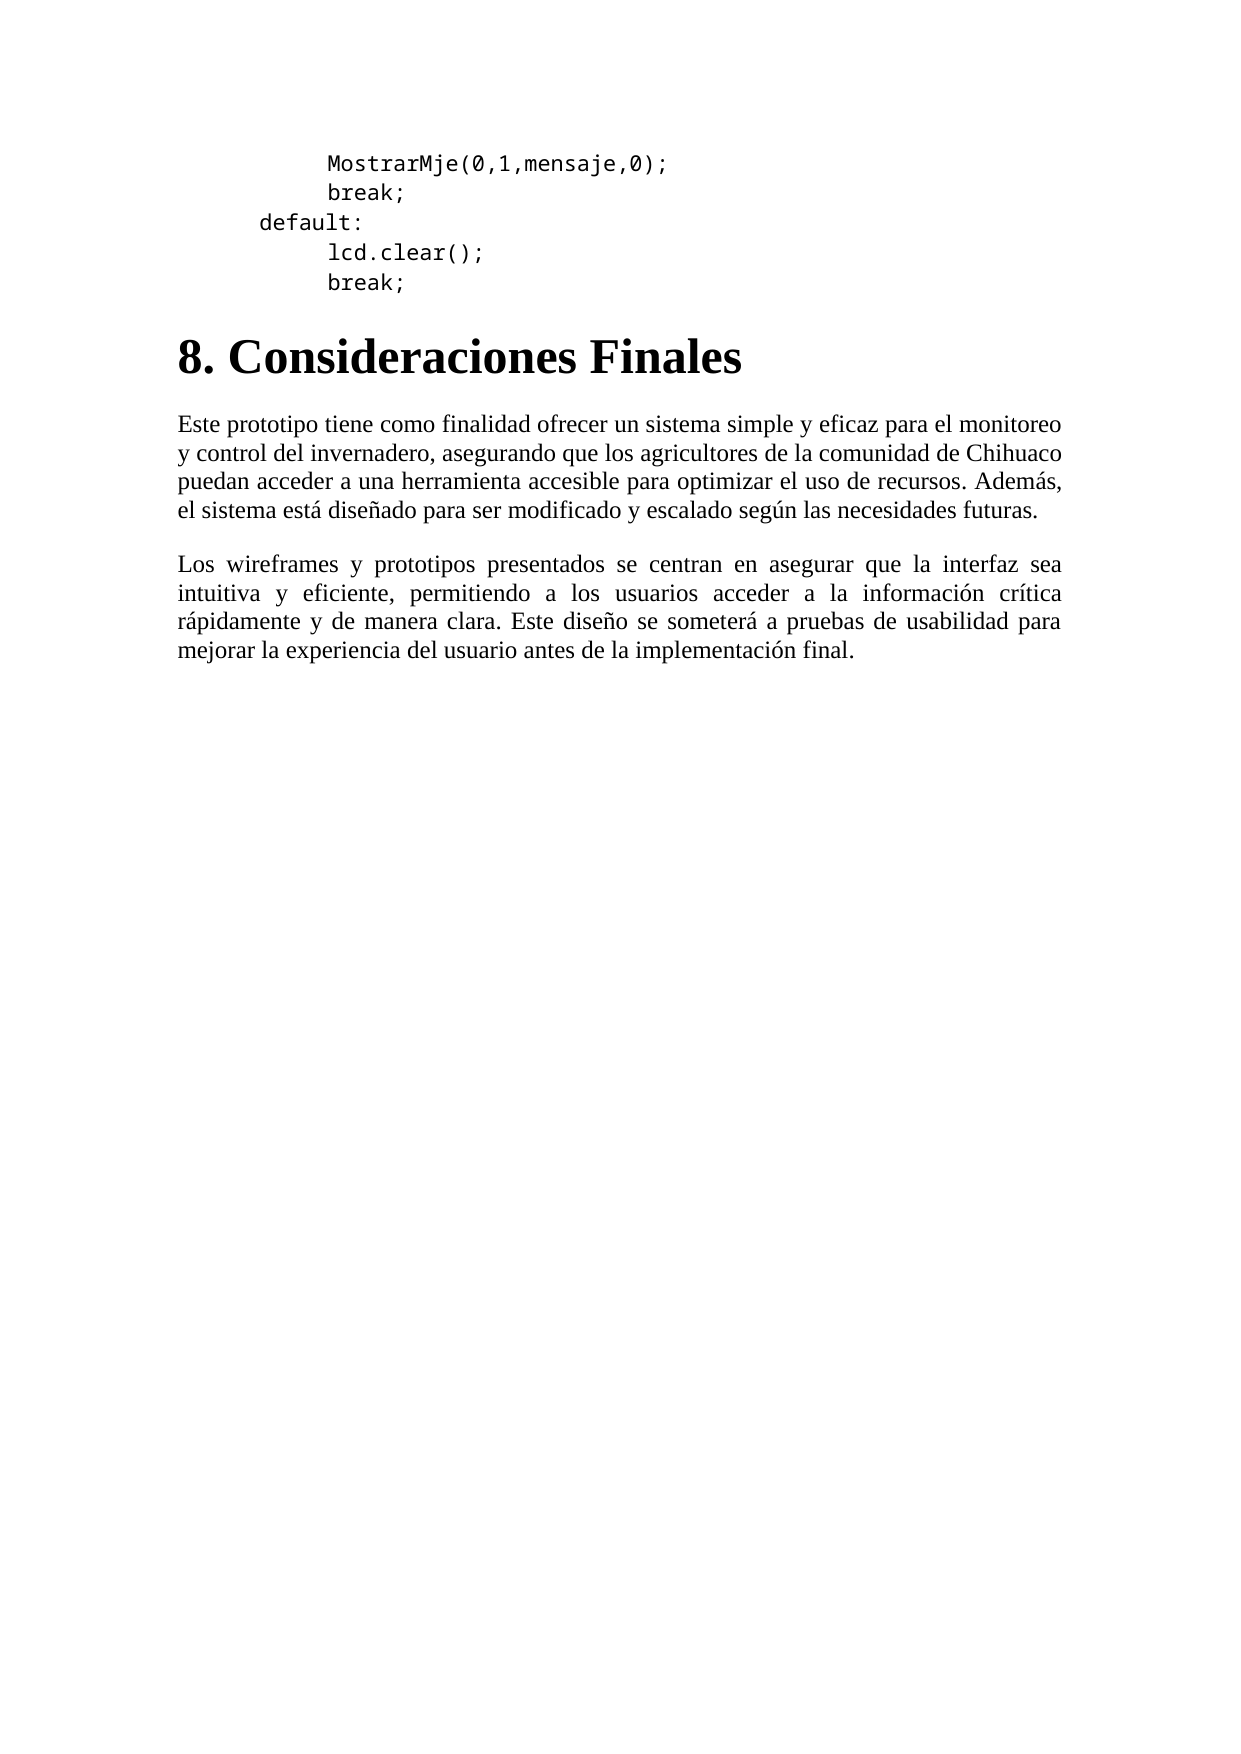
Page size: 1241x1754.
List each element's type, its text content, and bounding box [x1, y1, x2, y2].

text MostrarMje(0,1,mensaje,0); [177, 148, 1063, 177]
text Los wireframes y prototipos presentados se centran en asegurar que la interfaz sea intuitiva y eficiente, permitiendo a los usuarios acceder a la información crítica rápidamente y de manera clara. Este diseño se someterá a pruebas de usabilidad para mejorar la experiencia del usuario antes de la implementación final. [177, 549, 1063, 664]
subtitle 8. Consideraciones Finales [177, 326, 1063, 384]
text Este prototipo tiene como finalidad ofrecer un sistema simple y eficaz para el monitoreo y control del invernadero, asegurando que los agricultores de la comunidad de Chihuaco puedan acceder a una herramienta accesible para optimizar el uso de recursos. Además, el sistema está diseñado para ser modificado y escalado según las necesidades futuras. [177, 409, 1063, 524]
text lcd.clear(); [177, 237, 1063, 267]
text break; [177, 177, 1063, 207]
text break; [177, 267, 1063, 297]
text default: [177, 207, 1063, 237]
